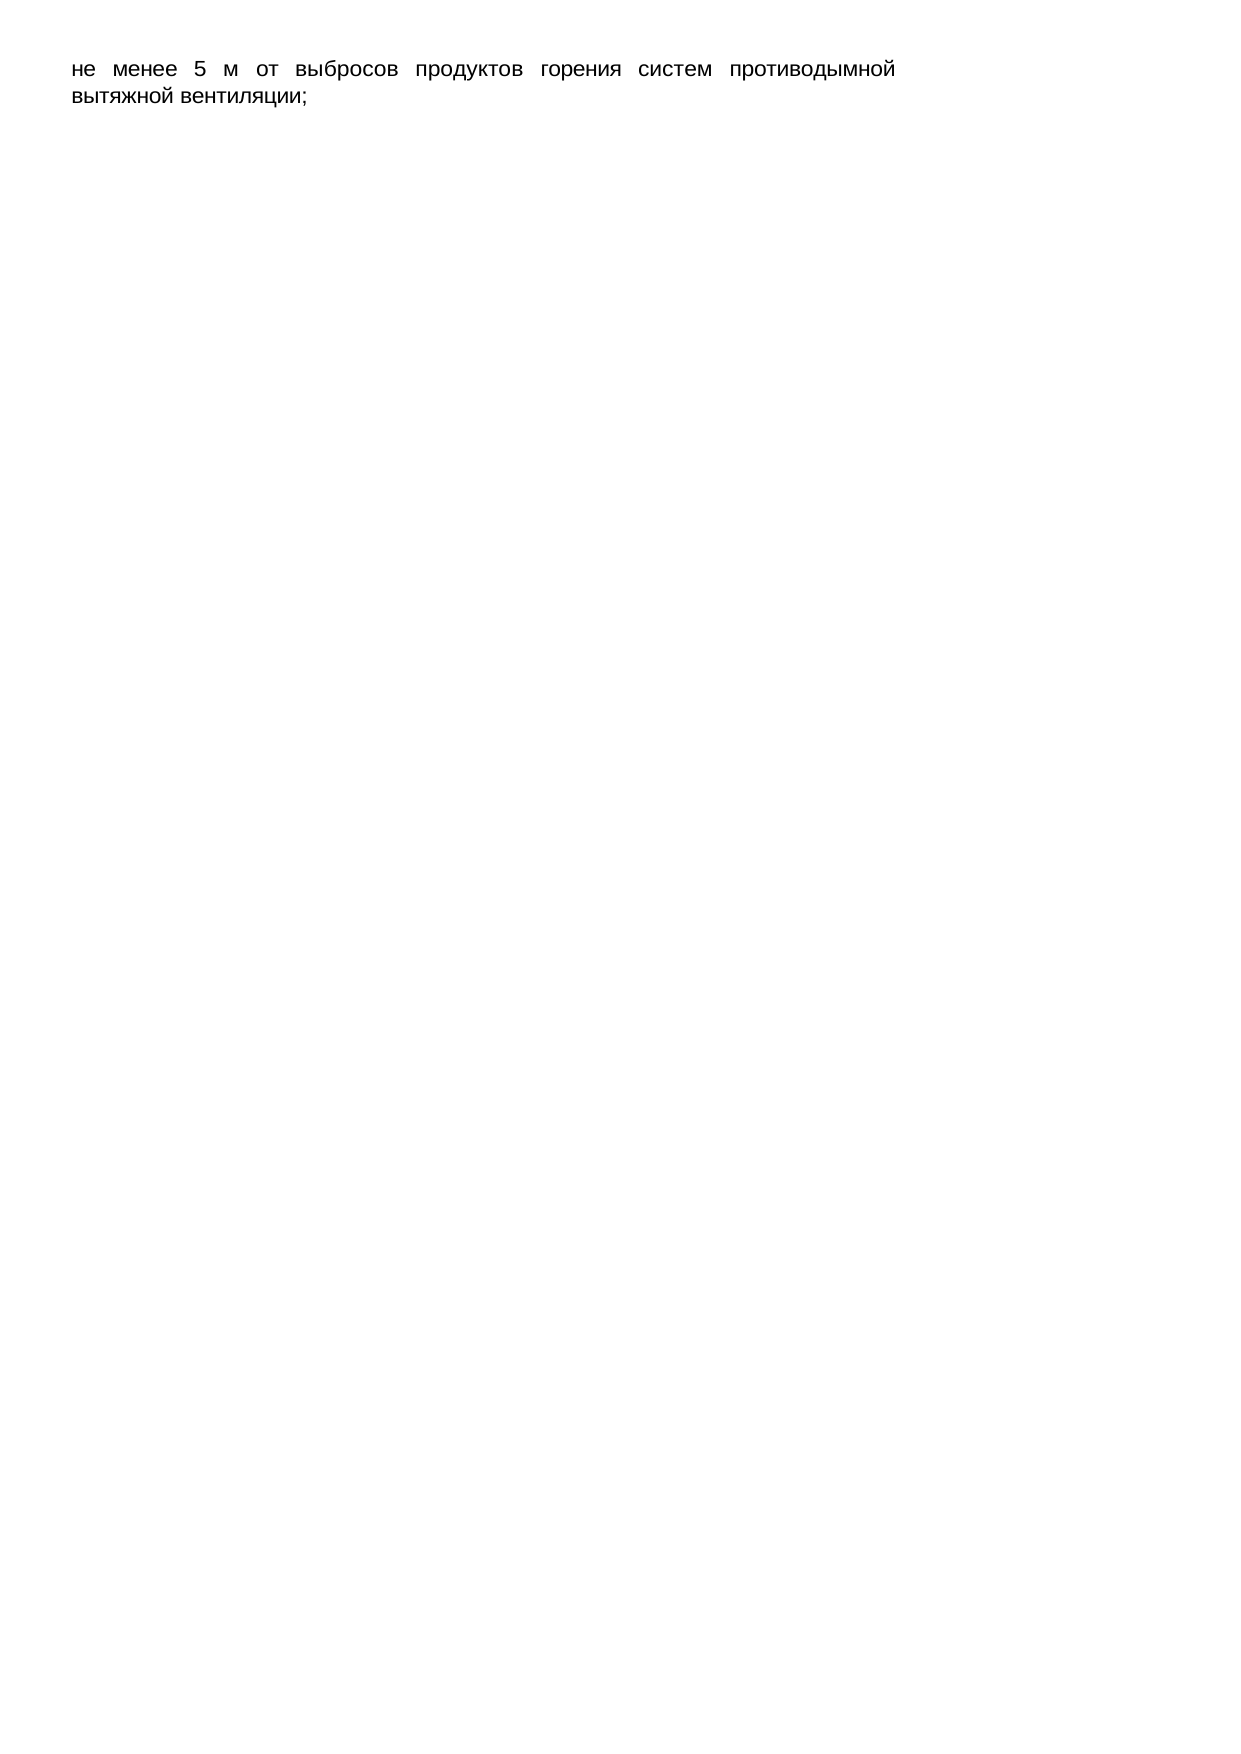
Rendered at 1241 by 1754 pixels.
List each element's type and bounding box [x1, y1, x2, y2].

text [71, 56, 896, 109]
